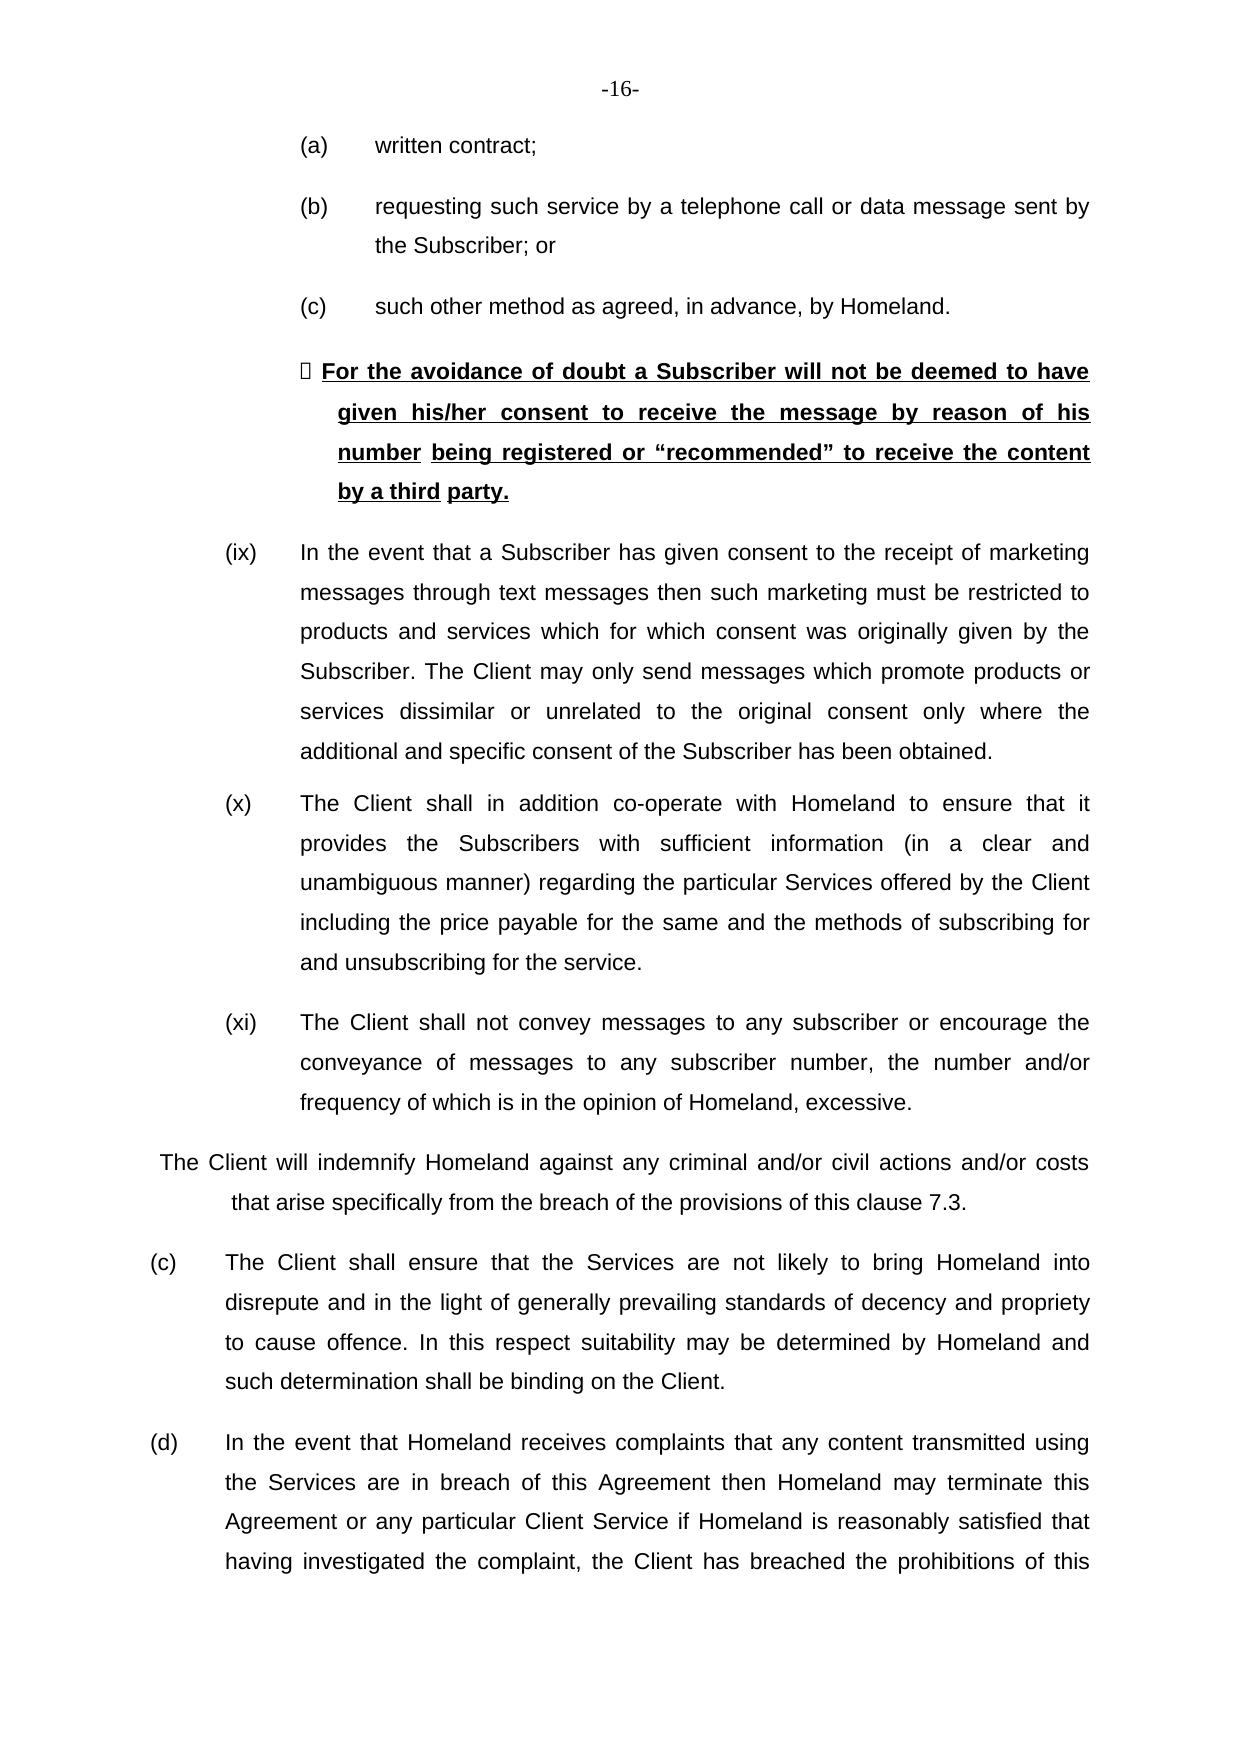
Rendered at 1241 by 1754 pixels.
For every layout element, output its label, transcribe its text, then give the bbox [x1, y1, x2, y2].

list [150, 1429, 1091, 1574]
list The Client shall ensure that the Services are not likely to bring Homeland into disrepute and in the light of generally prevailing standards of decency and propriety to cause offence. In this respect suitability may be determined by Homeland and such determination shall be binding on the Client. [150, 1249, 1091, 1395]
list written contract; [300, 132, 1091, 158]
text  For the avoidance of doubt a Subscriber will not be deemed to have given his/her consent to receive the message by reason of his number being registered or “recommended” to receive the content by a third party. [299, 355, 1091, 505]
text The Client will indemnify Homeland against any criminal and/or civil actions and/or costs that arise specifically from the breach of the provisions of this clause 7.3. [150, 1149, 1091, 1215]
list In the event that a Subscriber has given consent to the receipt of marketing messages through text messages then such marketing must be restricted to products and services which for which consent was originally given by the Subscriber. The Client may only send messages which promote products or services dissimilar or unrelated to the original consent only where the additional and specific consent of the Subscriber has been obtained. [225, 539, 1091, 764]
list The Client shall in addition co-operate with Homeland to ensure that it provides the Subscribers with sufficient information (in a clear and unambiguous manner) regarding the particular Services offered by the Client including the price payable for the same and the methods of subscribing for and unsubscribing for the service. [225, 790, 1091, 975]
list The Client shall not convey messages to any subscriber or encourage the conveyance of messages to any subscriber number, the number and/or frequency of which is in the opinion of Homeland, excessive. [225, 1009, 1091, 1115]
list such other method as agreed, in advance, by Homeland. [300, 293, 1091, 319]
list requesting such service by a telephone call or data message sent by the Subscriber; or [300, 193, 1091, 259]
